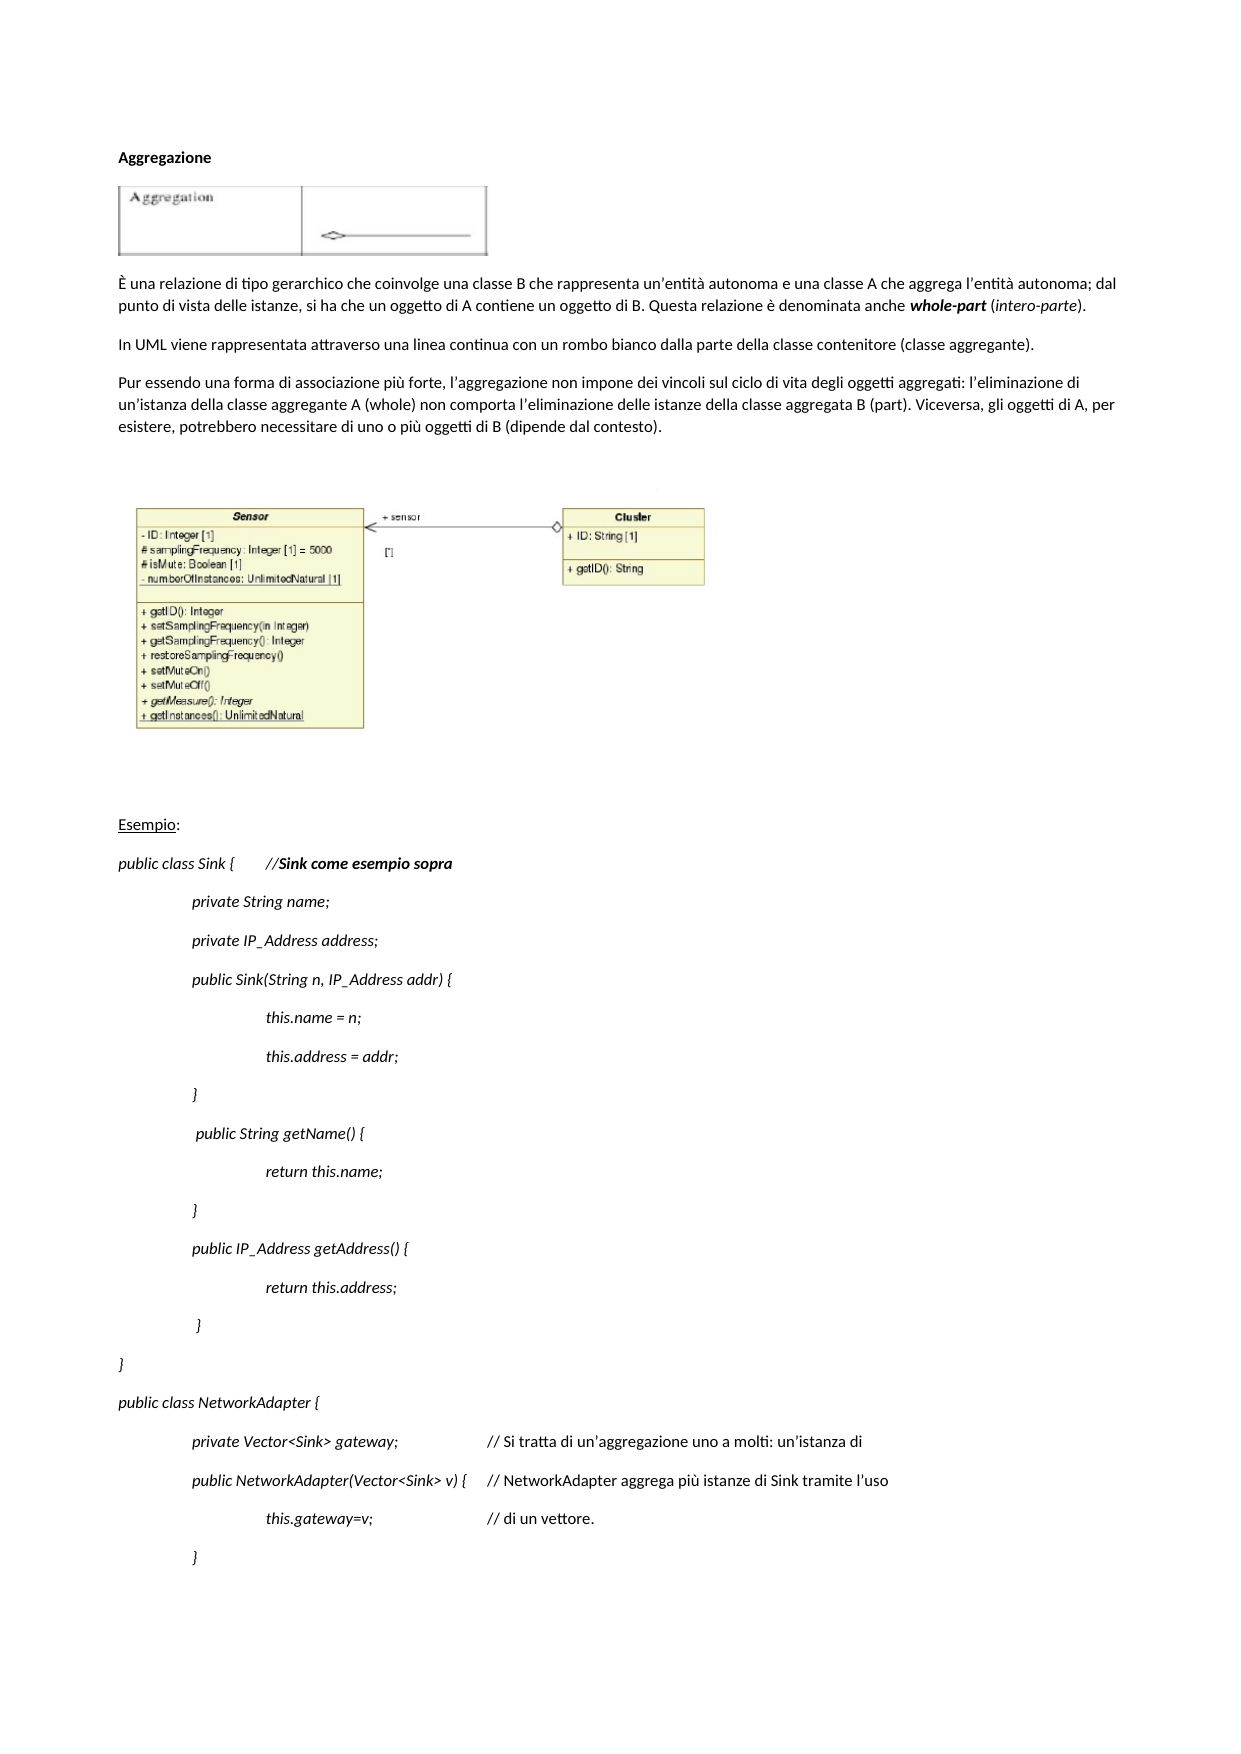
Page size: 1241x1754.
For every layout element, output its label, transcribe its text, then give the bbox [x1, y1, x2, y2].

text } [118, 1316, 1122, 1336]
text this.name = n; [192, 1007, 1122, 1028]
text public Sink(String n, IP_Address addr) { [118, 969, 1122, 989]
text public IP_Address getAddress() { [118, 1238, 1122, 1259]
text return this.name; [192, 1161, 1122, 1182]
text } [118, 1547, 1122, 1567]
picture [118, 454, 771, 797]
text È una relazione di tipo gerarchico che coinvolge una classe B che rappresenta un’entità autonoma e una classe A che aggrega l’entità autonoma; dal punto di vista delle istanze, si ha che un oggetto di A contiene un oggetto di B. Questa relazione è denominata anche whole-part (intero-parte). [118, 273, 1122, 316]
text } [118, 1084, 1122, 1105]
text Aggregazione [118, 148, 1122, 168]
picture [118, 186, 490, 256]
text public NetworkAdapter(Vector<Sink> v) { // NetworkAdapter aggrega più istanze di Sink tramite l’uso [118, 1470, 1122, 1490]
text return this.address; [192, 1277, 1122, 1297]
text public String getName() { [118, 1123, 1122, 1143]
text private Vector<Sink> gateway; // Si tratta di un’aggregazione uno a molti: un’istanza di [118, 1431, 1122, 1452]
text this.address = addr; [192, 1046, 1122, 1066]
text Pur essendo una forma di associazione più forte, l’aggregazione non impone dei vincoli sul ciclo di vita degli oggetti aggregati: l’eliminazione di un’istanza della classe aggregante A (whole) non comporta l’eliminazione delle istanze della classe aggregata B (part). Viceversa, gli oggetti di A, per esistere, potrebbero necessitare di uno o più oggetti di B (dipende dal contesto). [118, 372, 1122, 437]
text } [118, 1200, 1122, 1220]
text private IP_Address address; [118, 930, 1122, 951]
text In UML viene rappresentata attraverso una linea continua con un rombo bianco dalla parte della classe contenitore (classe aggregante). [118, 334, 1122, 354]
text private String name; [118, 892, 1122, 912]
text Esempio: [118, 814, 1122, 835]
text public class NetworkAdapter { [118, 1393, 1122, 1413]
text public class Sink { //Sink come esempio sopra [118, 853, 1122, 873]
text } [118, 1354, 1122, 1374]
text this.gateway=v; // di un vettore. [192, 1508, 1122, 1529]
